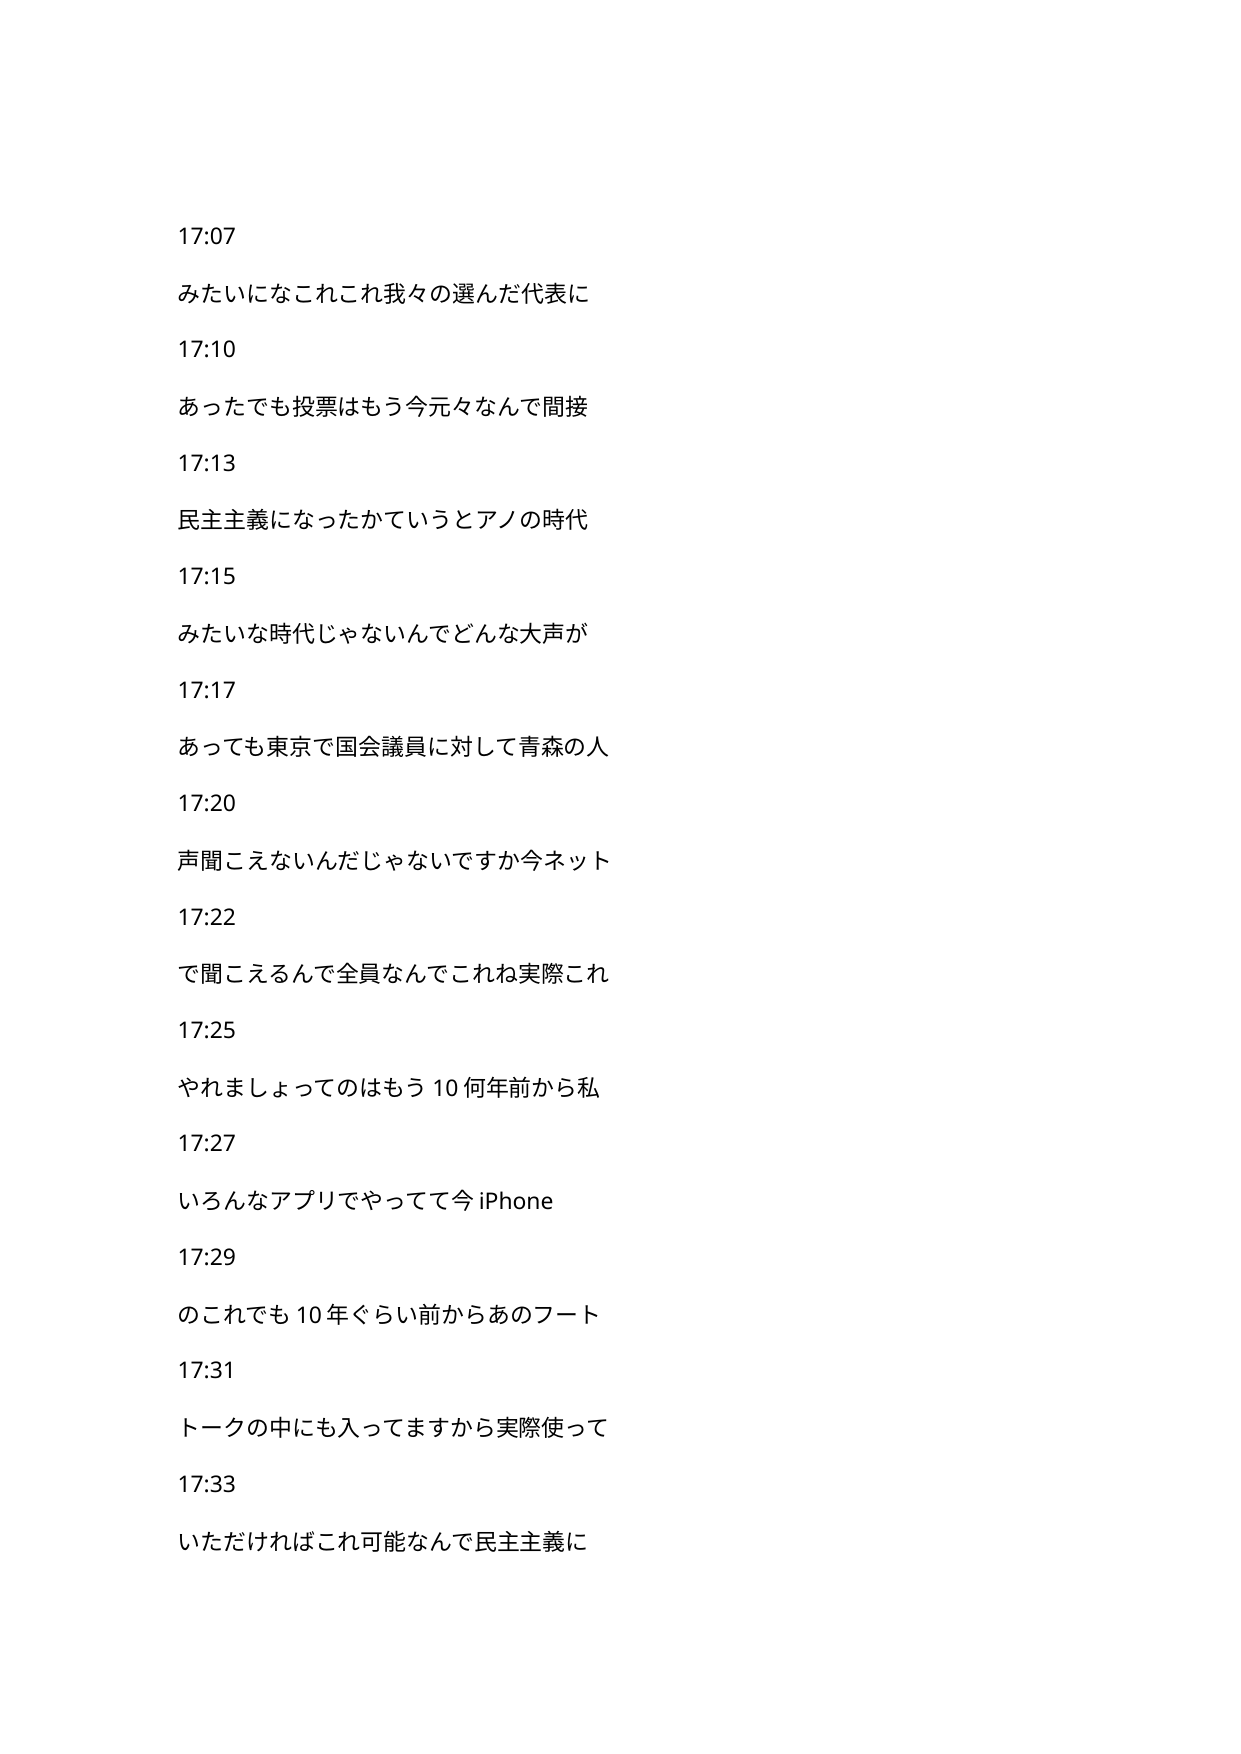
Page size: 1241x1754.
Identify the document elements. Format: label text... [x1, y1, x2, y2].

text 17:22 [177, 897, 1063, 935]
text あっても東京で国会議員に対して青森の人 [177, 727, 1063, 765]
text 17:31 [177, 1351, 1063, 1389]
text やれましょってのはもう10何年前から私 [177, 1067, 1063, 1105]
text 17:33 [177, 1464, 1063, 1502]
text で聞こえるんで全員なんでこれね実際これ [177, 954, 1063, 992]
text あったでも投票はもう今元々なんで間接 [177, 387, 1063, 424]
text いただければこれ可能なんで民主主義に [177, 1521, 1063, 1559]
text 17:07 [177, 217, 1063, 254]
text 17:29 [177, 1238, 1063, 1275]
text 17:10 [177, 330, 1063, 368]
text 17:25 [177, 1011, 1063, 1048]
text 民主主義になったかていうとアノの時代 [177, 500, 1063, 538]
text いろんなアプリでやってて今iPhone [177, 1181, 1063, 1218]
text 17:27 [177, 1124, 1063, 1162]
text みたいな時代じゃないんでどんな大声が [177, 614, 1063, 651]
text 17:15 [177, 557, 1063, 594]
text みたいになこれこれ我々の選んだ代表に [177, 273, 1063, 311]
text 声聞こえないんだじゃないですか今ネット [177, 841, 1063, 878]
text 17:20 [177, 784, 1063, 821]
text のこれでも10年ぐらい前からあのフート [177, 1294, 1063, 1332]
text トークの中にも入ってますから実際使って [177, 1408, 1063, 1445]
text 17:17 [177, 671, 1063, 708]
text 17:13 [177, 444, 1063, 481]
